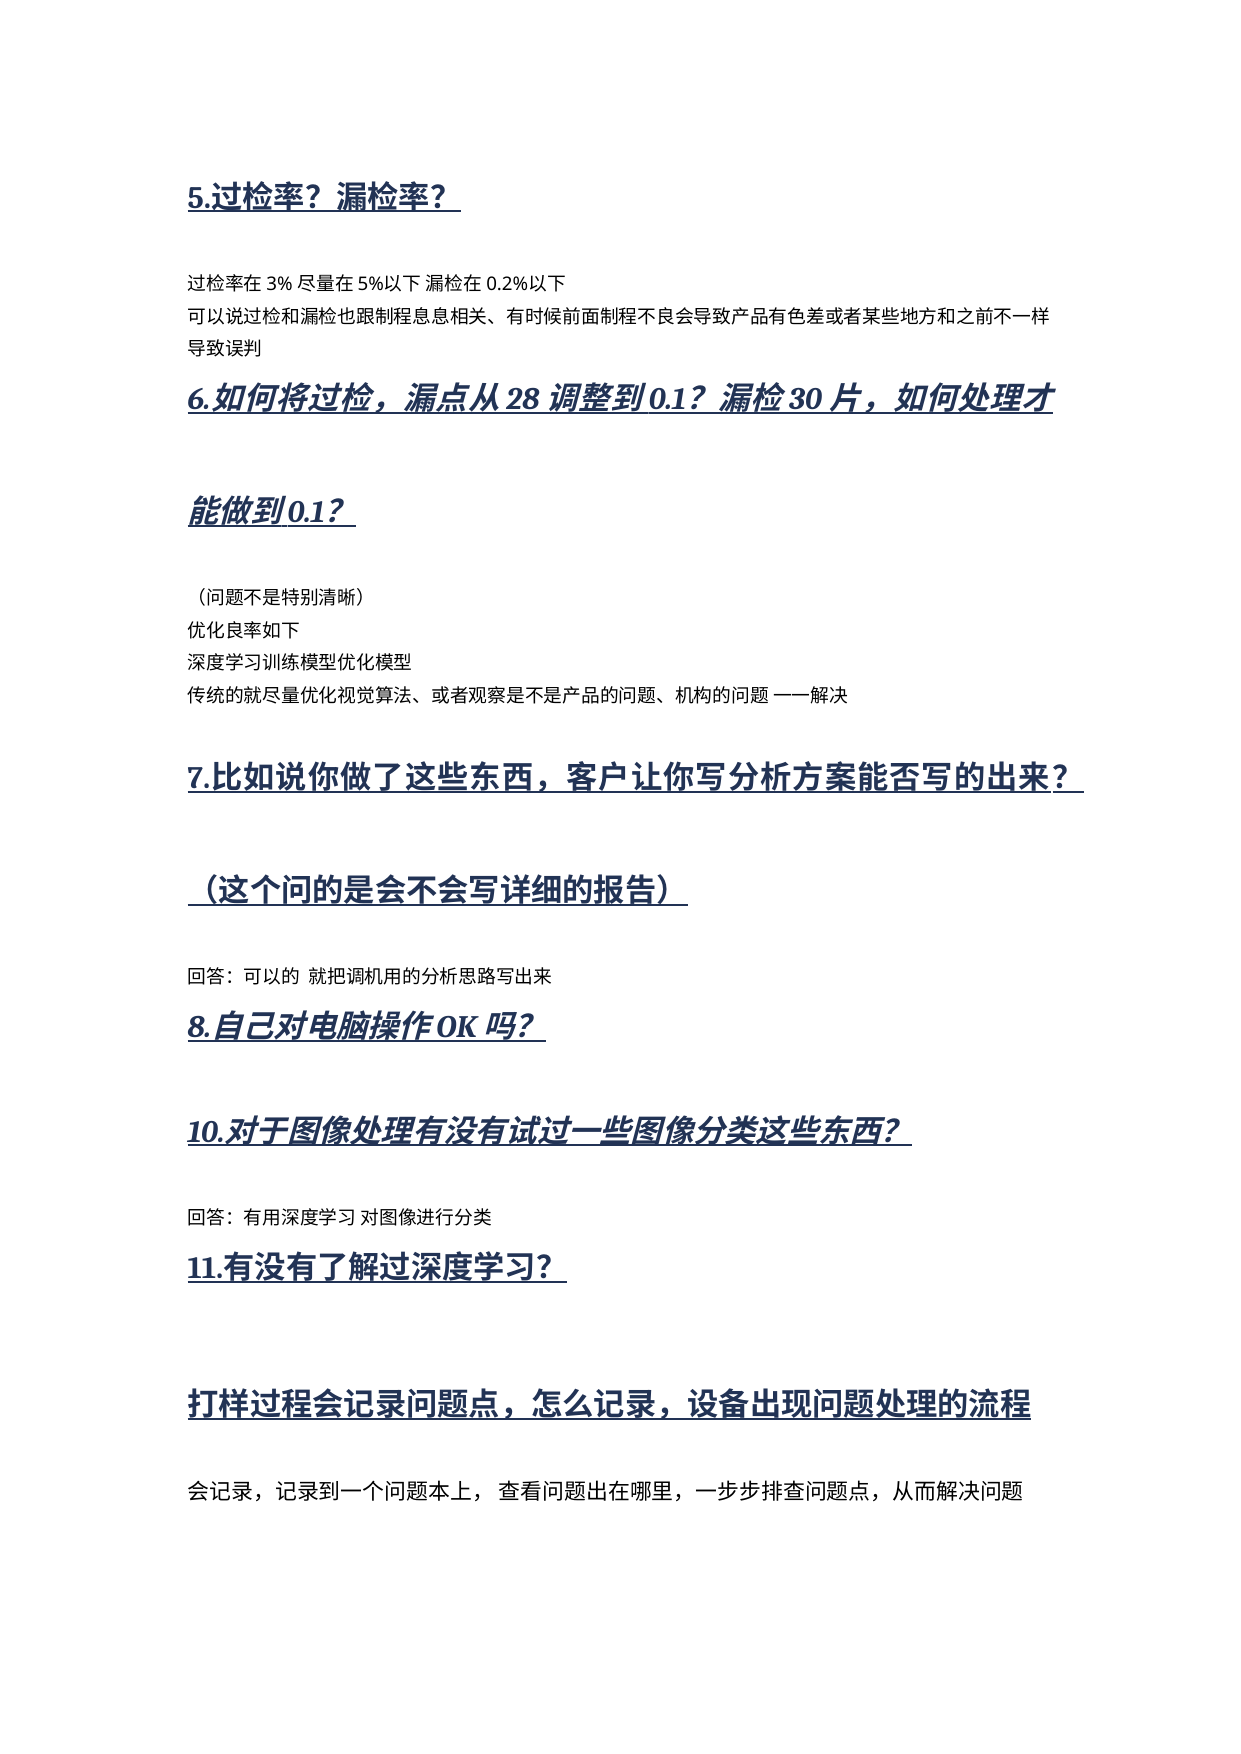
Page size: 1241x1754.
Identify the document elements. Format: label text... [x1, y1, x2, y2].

subtitle 8.自己对电脑操作OK吗？ [187, 992, 1053, 1057]
text （问题不是特别清晰） [187, 580, 1053, 613]
text 可以说过检和漏检也跟制程息息相关、有时候前面制程不良会导致产品有色差或者某些地方和之前不一样导致误判 [187, 299, 1053, 364]
text 传统的就尽量优化视觉算法、或者观察是不是产品的问题、机构的问题 一一解决 [187, 678, 1053, 710]
subtitle 7.比如说你做了这些东西，客户让你写分析方案能否写的出来？（这个问的是会不会写详细的报告） [187, 743, 1053, 920]
text 会记录，记录到一个问题本上， 查看问题出在哪里，一步步排查问题点，从而解决问题 [187, 1473, 1053, 1506]
subtitle 打样过程会记录问题点，怎么记录，设备出现问题处理的流程 [187, 1369, 1053, 1434]
text 回答：可以的 就把调机用的分析思路写出来 [187, 959, 1053, 992]
subtitle 6.如何将过检，漏点从28调整到0.1？漏检30片，如何处理才能做到0.1？ [187, 413, 1053, 541]
subtitle 5.过检率？漏检率？ [187, 162, 1053, 227]
text 优化良率如下 [187, 613, 1053, 645]
subtitle 10.对于图像处理有没有试过一些图像分类这些东西？ [187, 1096, 1053, 1161]
subtitle 11.有没有了解过深度学习？ [187, 1233, 1053, 1298]
text 回答：有用深度学习 对图像进行分类 [187, 1200, 1053, 1233]
text 深度学习训练模型优化模型 [187, 645, 1053, 678]
text 过检率在3% 尽量在5%以下 漏检在 0.2%以下 [187, 266, 1053, 299]
subtitle 6.如何将过检，漏点从28调整到0.1？漏检30片，如何处理才能做到0.1？ [187, 364, 1053, 412]
